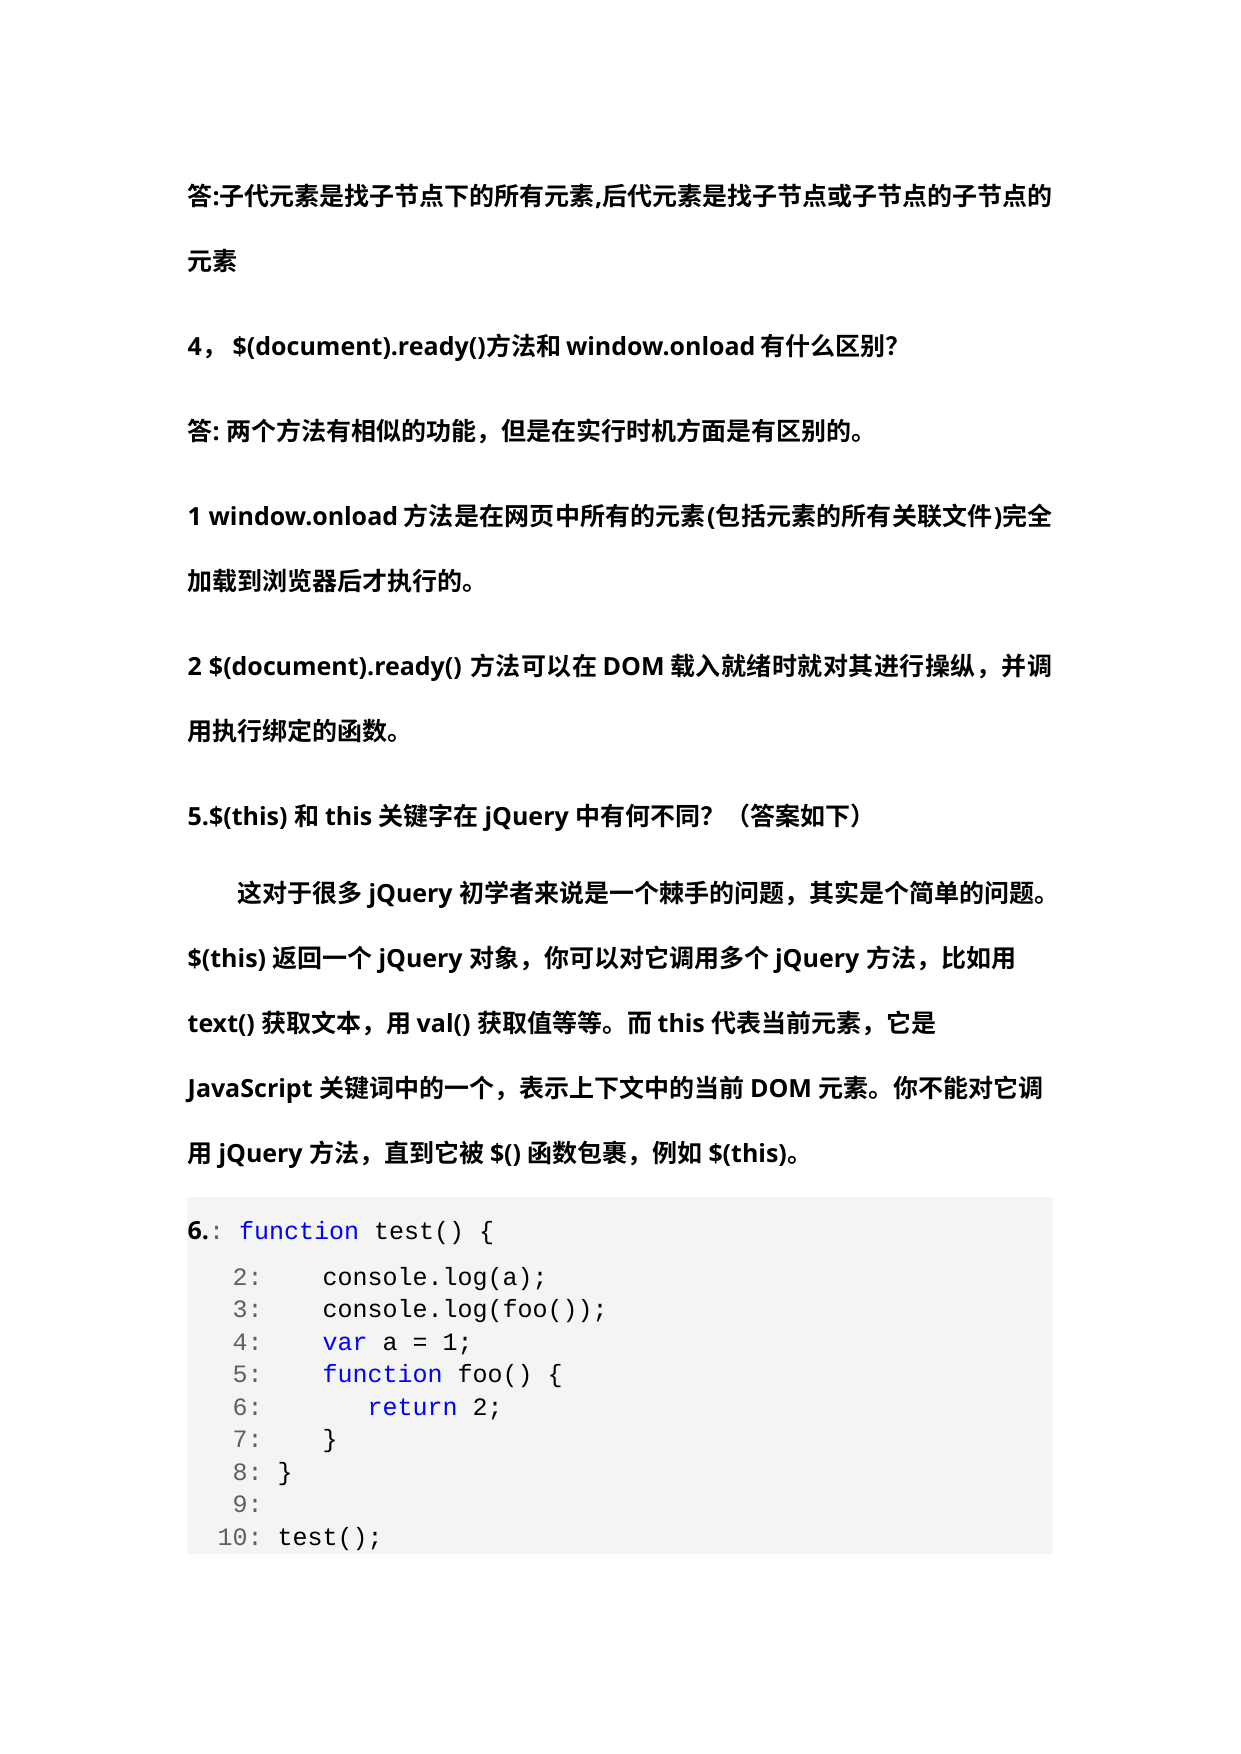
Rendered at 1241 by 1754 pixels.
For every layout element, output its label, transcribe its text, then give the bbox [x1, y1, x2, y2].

text 2 $(document).ready() 方法可以在DOM载入就绪时就对其进行操纵，并调用执行绑定的函数。 [187, 632, 1053, 762]
text 7: } [187, 1424, 1053, 1457]
text 10: test(); [187, 1522, 1053, 1554]
text 8: } [187, 1457, 1053, 1489]
text 这对于很多 jQuery 初学者来说是一个棘手的问题，其实是个简单的问题。$(this) 返回一个 jQuery 对象，你可以对它调用多个 jQuery 方法，比如用 text() 获取文本，用val() 获取值等等。而 this 代表当前元素，它是 JavaScript 关键词中的一个，表示上下文中的当前 DOM 元素。你不能对它调用 jQuery 方法，直到它被 $() 函数包裹，例如 $(this)。 [187, 859, 1053, 1184]
subtitle 5.$(this) 和 this 关键字在 jQuery 中有何不同？（答案如下） [187, 782, 1053, 847]
text 2: console.log(a); [187, 1262, 1053, 1294]
text 5: function foo() { [187, 1359, 1053, 1392]
text 答:子代元素是找子节点下的所有元素,后代元素是找子节点或子节点的子节点的元素 [187, 162, 1053, 292]
text 4: var a = 1; [187, 1327, 1053, 1359]
text 答: 两个方法有相似的功能，但是在实行时机方面是有区别的。 [187, 397, 1053, 462]
text 6: return 2; [187, 1392, 1053, 1424]
text 9: [187, 1489, 1053, 1522]
text 3: console.log(foo()); [187, 1294, 1053, 1327]
text 4， $(document).ready()方法和window.onload有什么区别？ [187, 312, 1053, 377]
text 1 window.onload方法是在网页中所有的元素(包括元素的所有关联文件)完全加载到浏览器后才执行的。 [187, 482, 1053, 612]
text 6.: function test() { [187, 1197, 1053, 1262]
